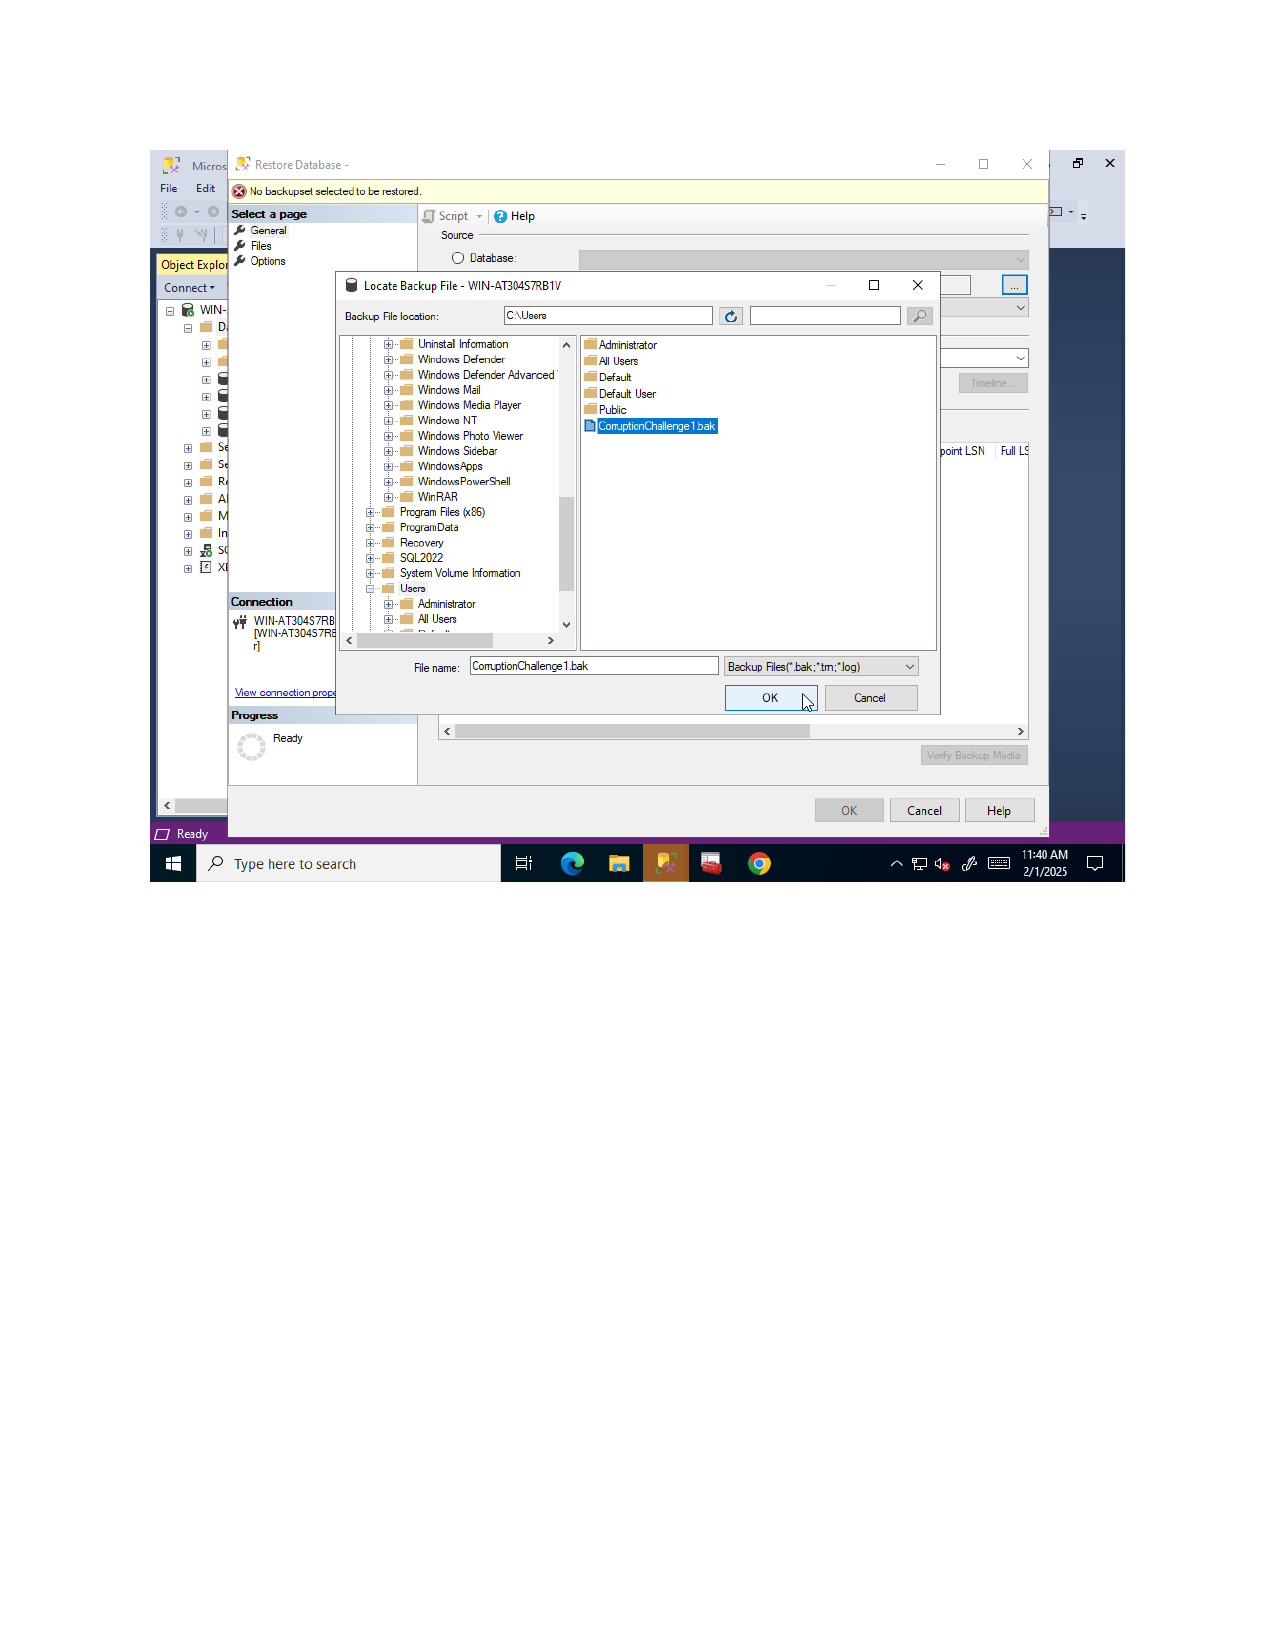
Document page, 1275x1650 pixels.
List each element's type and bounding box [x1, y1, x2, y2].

picture [150, 150, 1125, 882]
